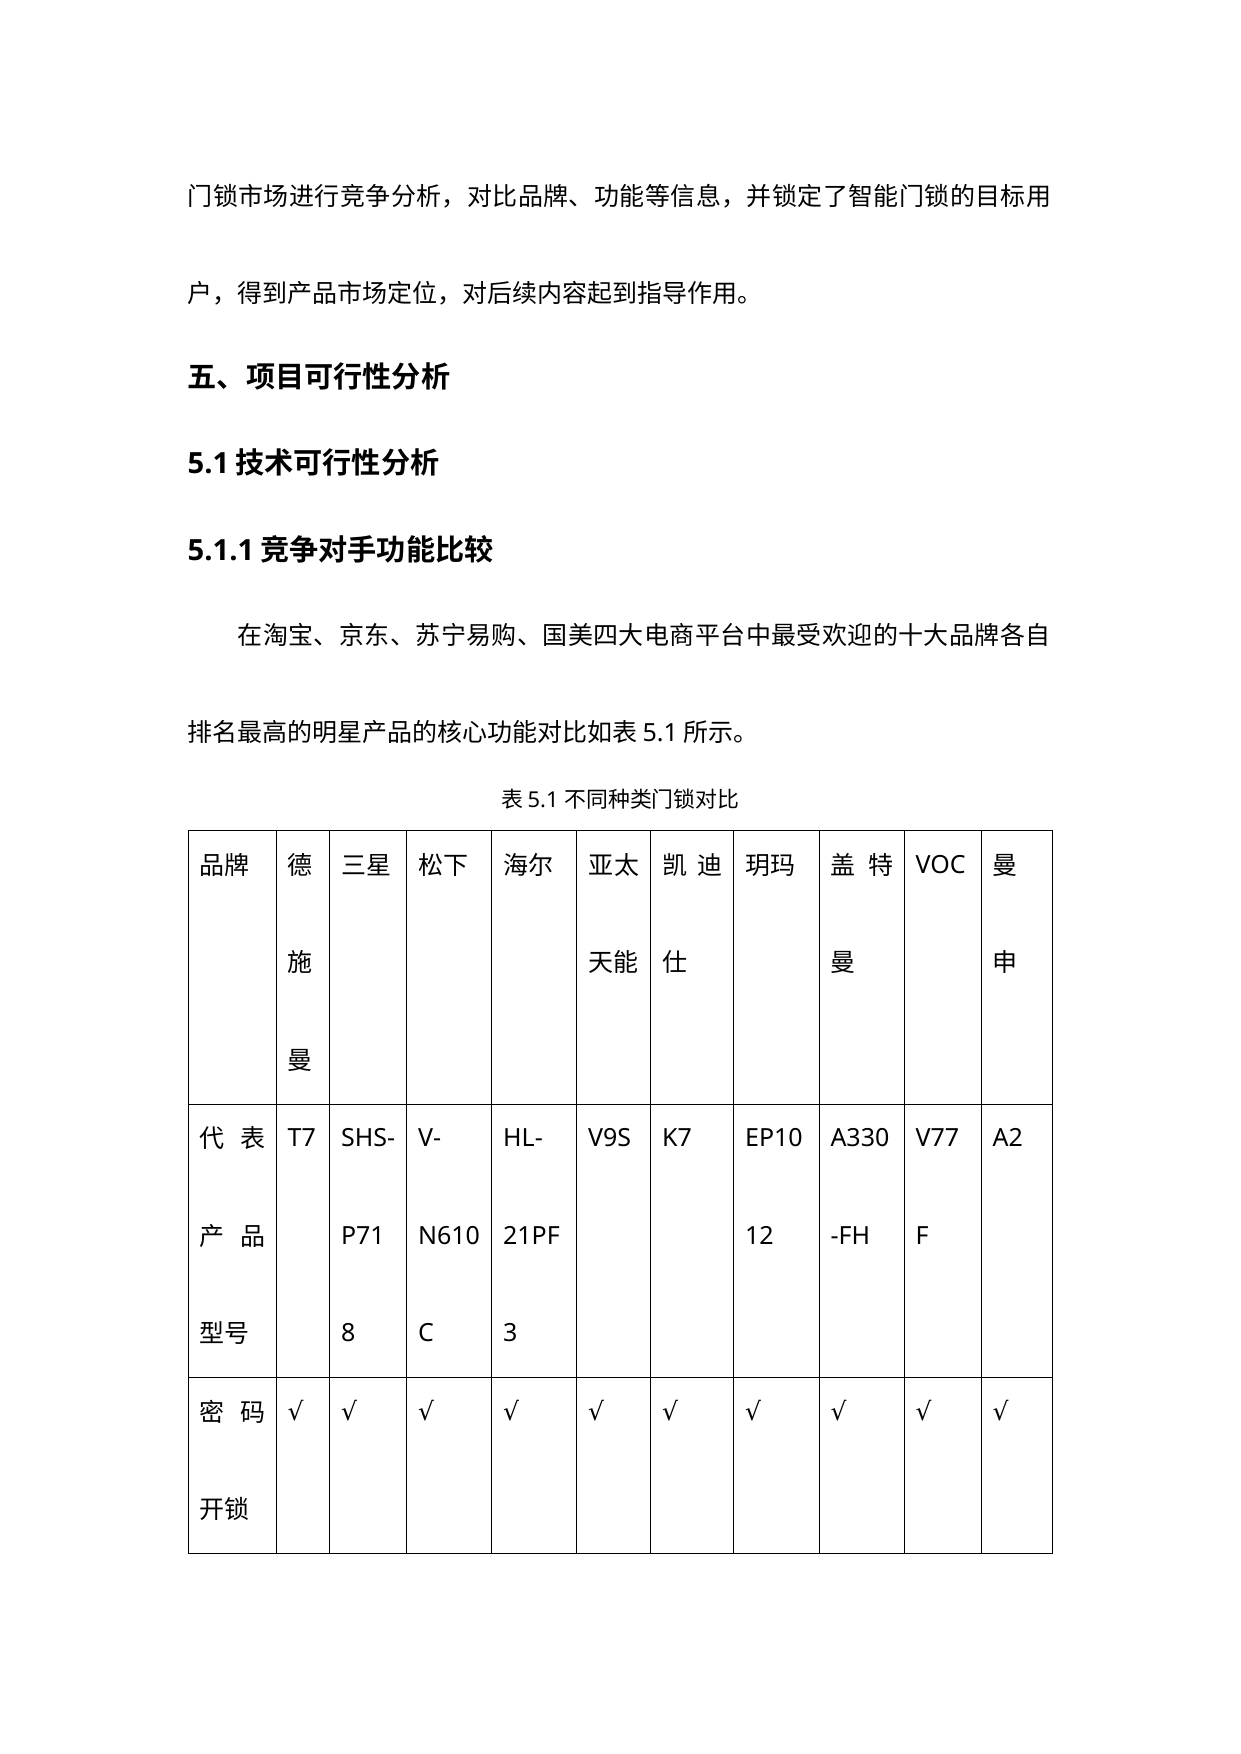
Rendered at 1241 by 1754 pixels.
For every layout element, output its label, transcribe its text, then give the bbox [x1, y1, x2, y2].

table_cell 密码开锁 [189, 1378, 276, 1553]
table_cell 代表产品型号 [189, 1105, 276, 1377]
table_header 三星 [330, 831, 406, 1103]
table_cell A330-FH [820, 1105, 904, 1377]
table_header 盖特曼 [820, 831, 904, 1103]
table_cell A2 [982, 1105, 1052, 1377]
text 表5.1 不同种类门锁对比 [187, 782, 1053, 814]
table_cell √ [330, 1378, 406, 1553]
text 五、项目可行性分析 [187, 343, 1053, 408]
table_cell √ [905, 1378, 981, 1553]
table_cell EP1012 [734, 1105, 819, 1377]
table_cell T7 [277, 1105, 329, 1377]
table_header 品牌 [189, 831, 276, 1103]
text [187, 162, 1053, 324]
text 5.1.1竞争对手功能比较 [187, 515, 1053, 580]
table_header 曼申 [982, 831, 1052, 1103]
table_header VOC [905, 831, 981, 1103]
table_cell SHS-P718 [330, 1105, 406, 1377]
table_header 德施曼 [277, 831, 329, 1103]
table_cell V-N610C [407, 1105, 491, 1377]
table_cell K7 [651, 1105, 733, 1377]
table_header 亚太天能 [577, 831, 650, 1103]
table_cell V9S [577, 1105, 650, 1377]
table_cell √ [734, 1378, 819, 1553]
table_cell √ [820, 1378, 904, 1553]
table_cell √ [407, 1378, 491, 1553]
table_cell V77F [905, 1105, 981, 1377]
table_header 凯迪仕 [651, 831, 733, 1103]
table_header 松下 [407, 831, 491, 1103]
text 在淘宝、京东、苏宁易购、国美四大电商平台中最受欢迎的十大品牌各自排名最高的明星产品的核心功能对比如表5.1所示。 [187, 601, 1053, 763]
table_header 玥玛 [734, 831, 819, 1103]
table_cell √ [577, 1378, 650, 1553]
table_cell √ [277, 1378, 329, 1553]
table_cell √ [492, 1378, 576, 1553]
text 5.1技术可行性分析 [187, 429, 1053, 494]
table_cell √ [982, 1378, 1052, 1553]
table_cell HL-21PF3 [492, 1105, 576, 1377]
table_header 海尔 [492, 831, 576, 1103]
table_cell √ [651, 1378, 733, 1553]
